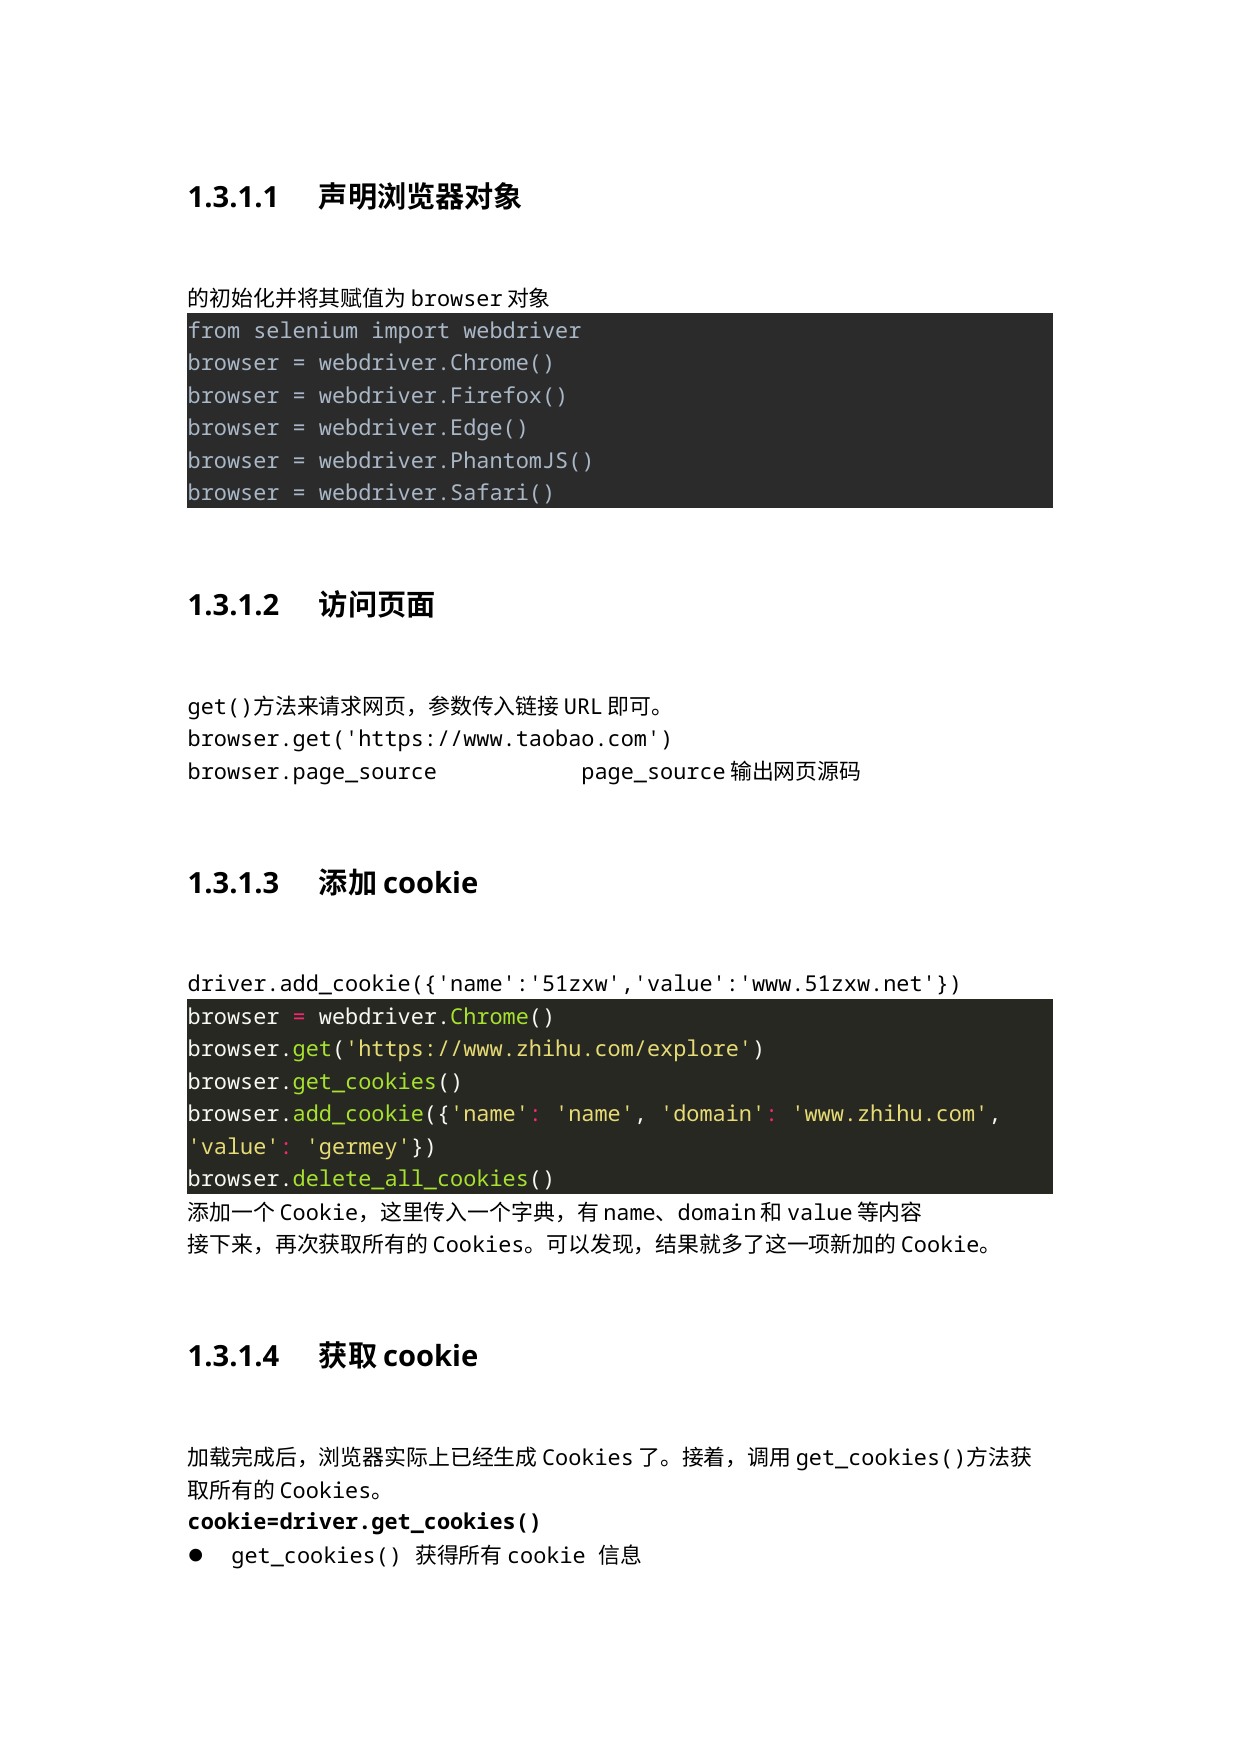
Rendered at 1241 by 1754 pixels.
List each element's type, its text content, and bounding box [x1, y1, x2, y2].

text get()方法来请求网页，参数传入链接URL即可。 [187, 689, 1053, 721]
text browser = webdriver.PhantomJS() [187, 443, 1053, 476]
text 接下来，再次获取所有的Cookies。可以发现，结果就多了这一项新加的Cookie。 [187, 1227, 1053, 1259]
text from selenium import webdriver [187, 313, 1053, 346]
text driver.add_cookie({'name':'51zxw','value':'www.51zxw.net'}) [187, 967, 1053, 999]
text browser = webdriver.Chrome() browser.get('https://www.zhihu.com/explore') browser.get_cookies() browser.add_cookie({'name': 'name', 'domain': 'www.zhihu.com', 'value': 'germey'}) browser.delete_all_cookies() [187, 999, 1053, 1194]
text browser = webdriver.Edge() [187, 411, 1053, 443]
text 添加一个Cookie，这里传入一个字典，有name、domain和value等内容 [187, 1194, 1053, 1227]
text browser = webdriver.Safari() [187, 476, 1053, 508]
text browser.page_source page_source输出网页源码 [187, 754, 1053, 786]
text 加载完成后，浏览器实际上已经生成Cookies了。接着，调用get_cookies()方法获取所有的Cookies。 [187, 1440, 1053, 1505]
text browser = webdriver.Chrome() [187, 346, 1053, 378]
list get_cookies() 获得所有cookie 信息 [187, 1537, 1053, 1570]
text cookie=driver.get_cookies() [187, 1505, 1053, 1537]
subtitle 获取cookie [187, 1321, 1053, 1386]
text 的初始化并将其赋值为browser对象 [187, 281, 1053, 313]
subtitle 添加cookie [187, 848, 1053, 913]
subtitle 访问页面 [187, 570, 1053, 635]
text browser = webdriver.Firefox() [187, 378, 1053, 411]
text browser.get('https://www.taobao.com') [187, 721, 1053, 754]
subtitle 声明浏览器对象 [187, 162, 1053, 227]
